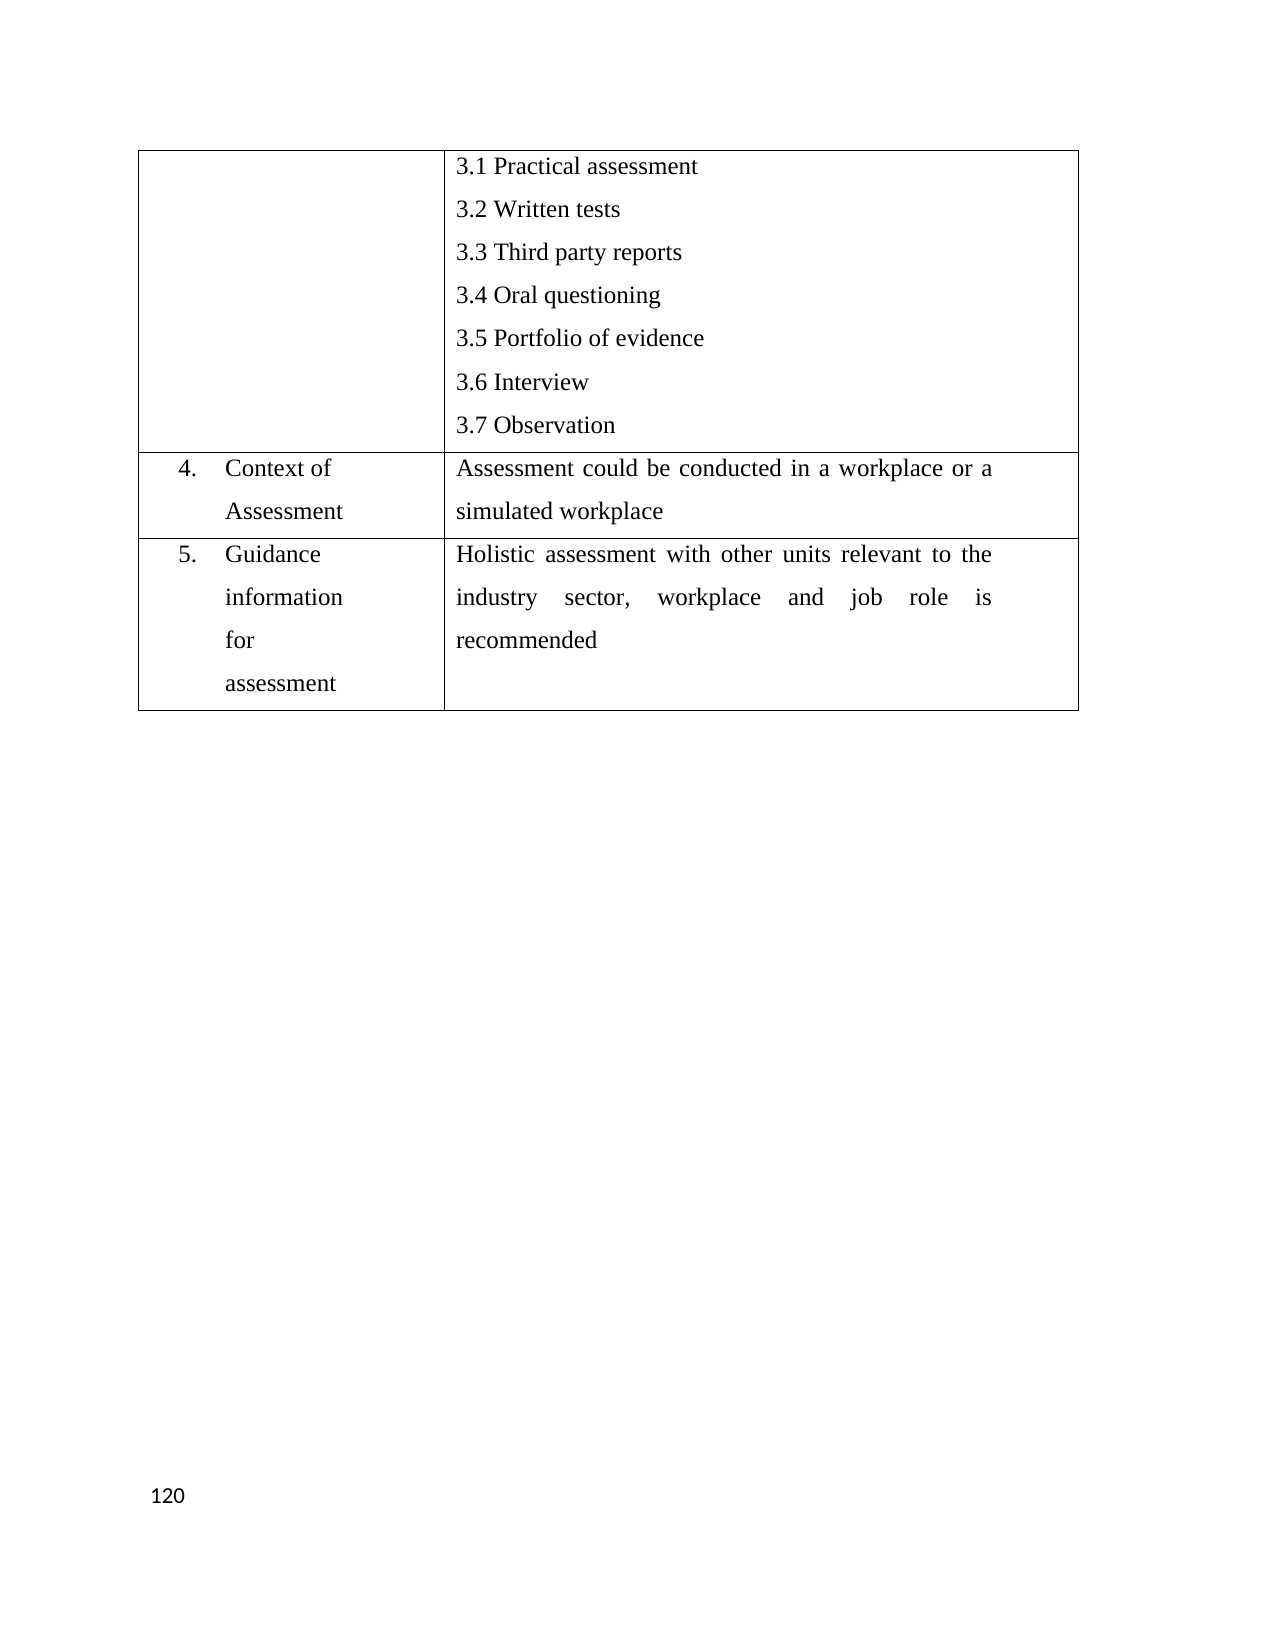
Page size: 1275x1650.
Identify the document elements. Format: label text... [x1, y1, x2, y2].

table_cell Context of Assessment [139, 453, 444, 538]
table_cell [445, 151, 1078, 452]
table_cell Guidance information for assessment [139, 539, 444, 710]
table_cell Holistic assessment with other units relevant to the industry sector, workplace and job role is recommended [445, 539, 1078, 710]
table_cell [139, 151, 444, 452]
table_cell Assessment could be conducted in a workplace or a simulated workplace [445, 453, 1078, 538]
